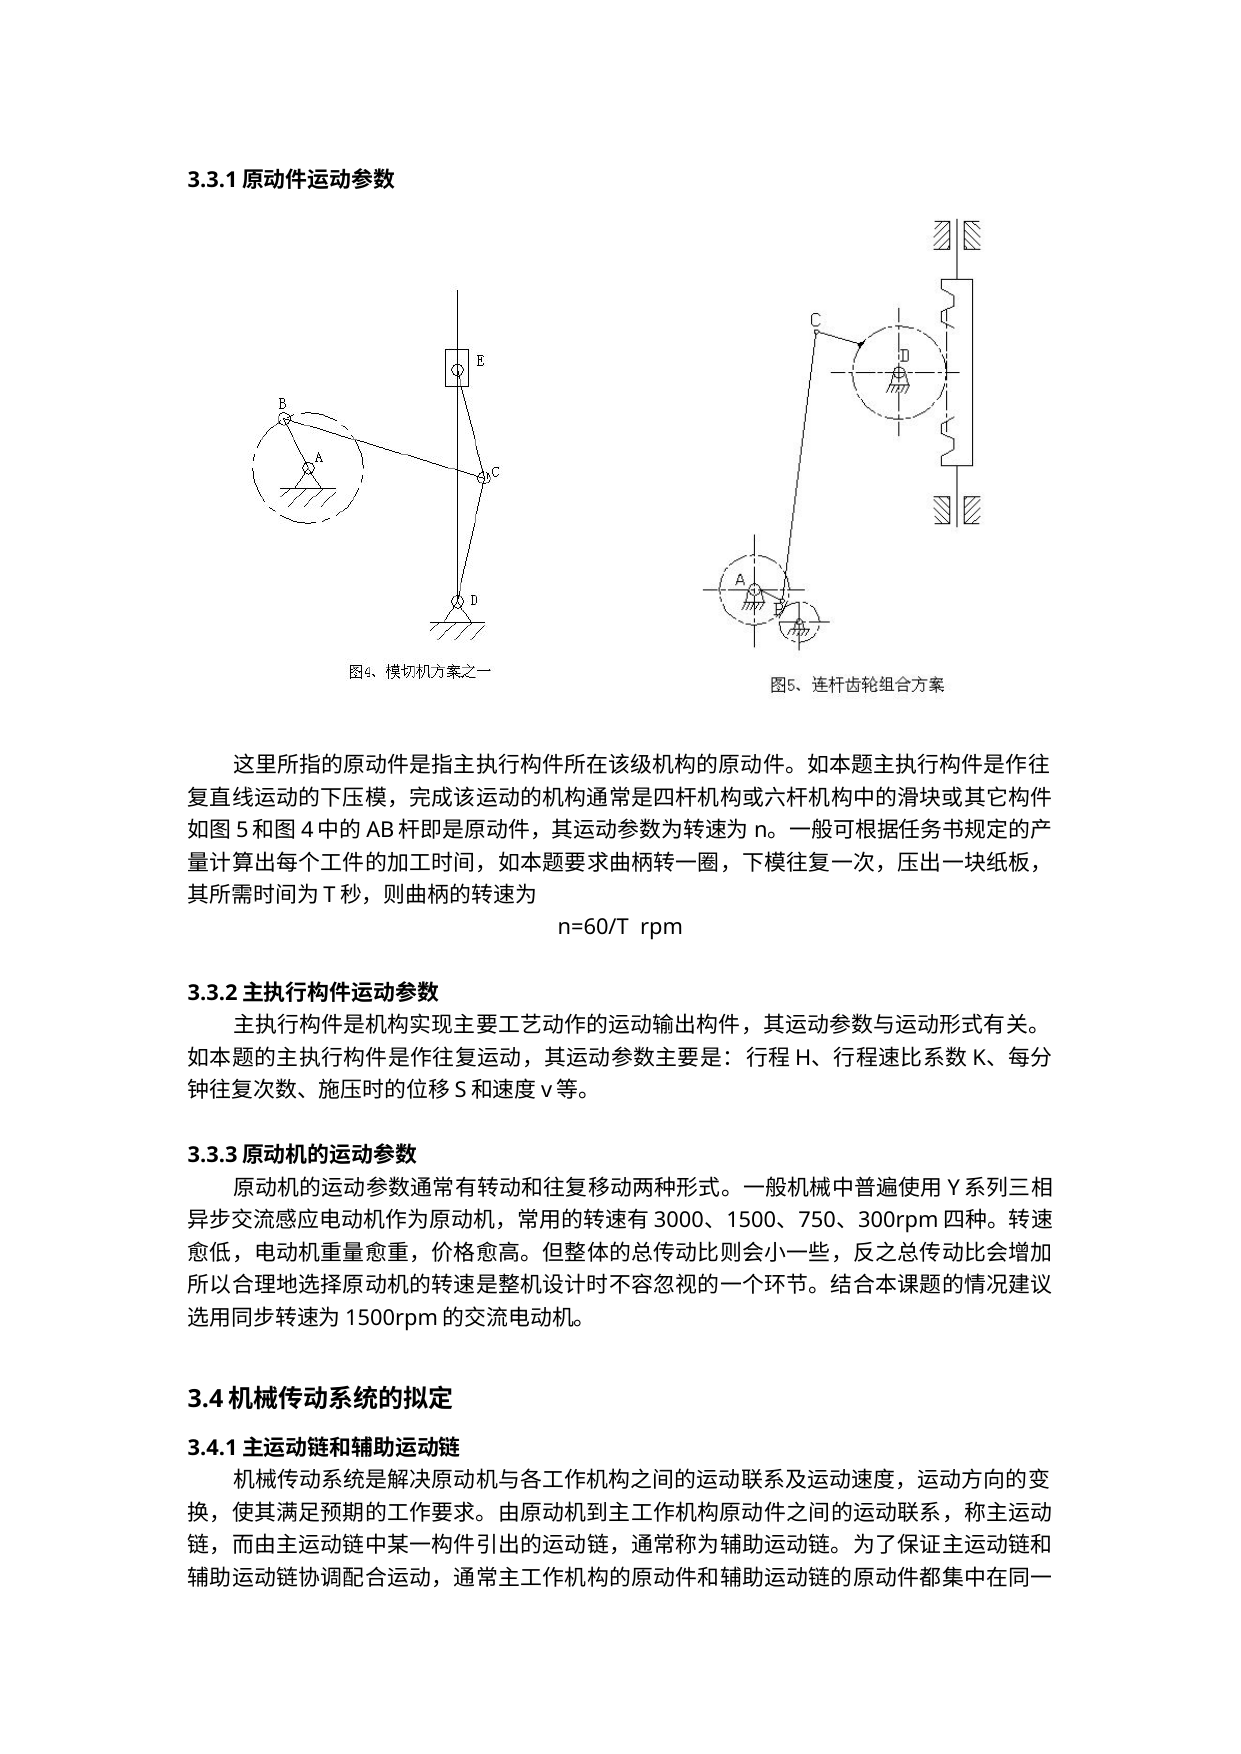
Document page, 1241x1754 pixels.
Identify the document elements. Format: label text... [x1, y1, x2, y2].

text 这里所指的原动件是指主执行构件所在该级机构的原动件。如本题主执行构件是作往复直线运动的下压模，完成该运动的机构通常是四杆机构或六杆机构中的滑块或其它构件。如图5和图4中的AB杆即是原动件，其运动参数为转速为n。一般可根据任务书规定的产量计算出每个工件的加工时间，如本题要求曲柄转一圈，下模往复一次，压出一块纸板，其所需时间为T秒，则曲柄的转速为 [187, 747, 1053, 909]
text 主执行构件是机构实现主要工艺动作的运动输出构件，其运动参数与运动形式有关。如本题的主执行构件是作往复运动，其运动参数主要是：行程H、行程速比系数K、每分钟往复次数、施压时的位移S和速度v等。 [187, 1007, 1053, 1104]
text n=60/T rpm [187, 909, 1053, 942]
text 原动机的运动参数通常有转动和往复移动两种形式。一般机械中普遍使用Y系列三相异步交流感应电动机作为原动机，常用的转速有3000、1500、750、300rpm四种。转速愈低，电动机重量愈重，价格愈高。但整体的总传动比则会小一些，反之总传动比会增加。所以合理地选择原动机的转速是整机设计时不容忽视的一个环节。结合本课题的情况建议选用同步转速为1500rpm的交流电动机。 [187, 1169, 1053, 1332]
text 3.3.1原动件运动参数 [187, 162, 1053, 194]
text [187, 1462, 1053, 1592]
text 3.4.1主运动链和辅助运动链 [187, 1429, 1053, 1462]
picture [187, 194, 1024, 725]
text 3.4机械传动系统的拟定 [187, 1364, 1053, 1429]
text 3.3.2主执行构件运动参数 [187, 974, 1053, 1007]
text 3.3.3原动机的运动参数 [187, 1137, 1053, 1169]
